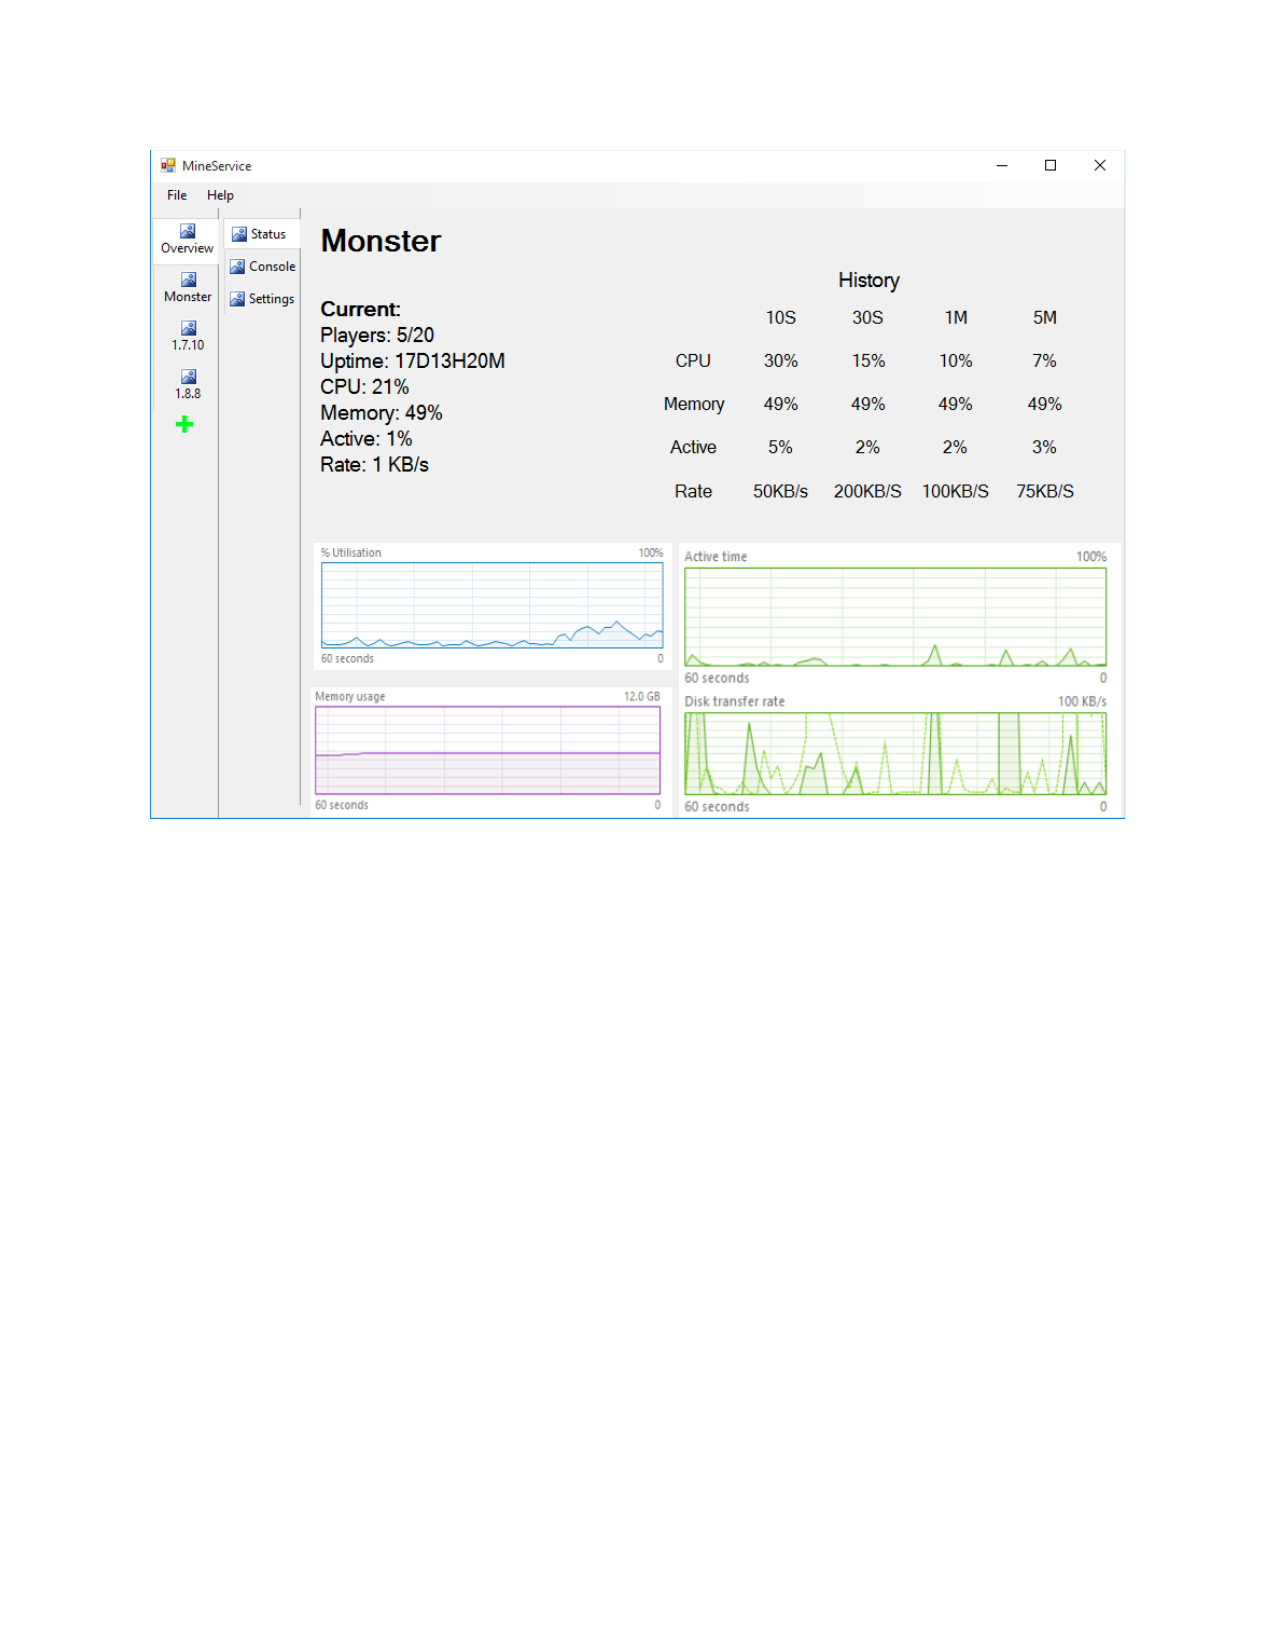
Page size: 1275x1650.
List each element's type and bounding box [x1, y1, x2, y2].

picture [150, 150, 1125, 819]
